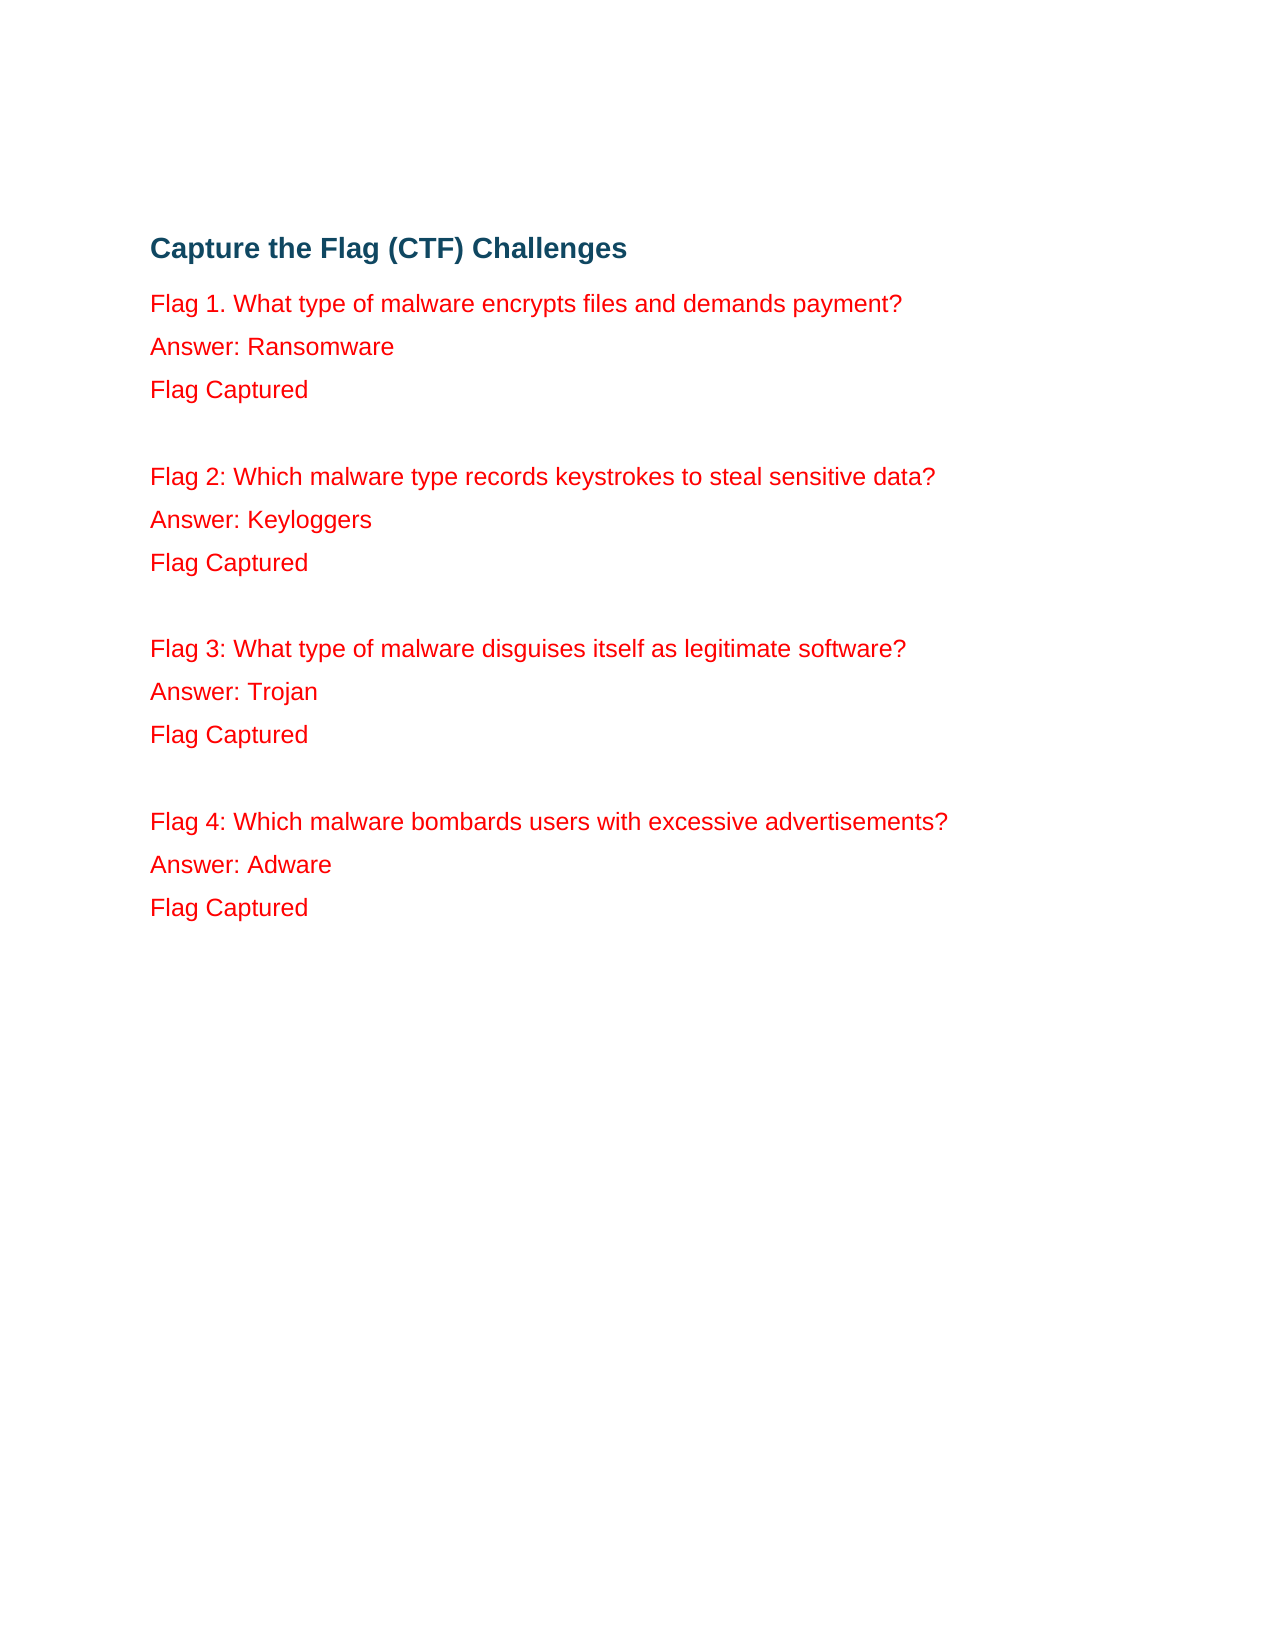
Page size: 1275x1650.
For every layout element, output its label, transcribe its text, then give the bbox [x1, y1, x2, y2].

text Flag 4: Which malware bombards users with excessive advertisements? [150, 807, 1125, 836]
text Flag 3: What type of malware disguises itself as legitimate software? [150, 634, 1125, 663]
text Answer: Keyloggers [150, 505, 1125, 534]
text Flag Captured [150, 893, 1125, 922]
text Flag Captured [150, 548, 1125, 577]
text Flag Captured [150, 721, 1125, 749]
text Flag 2: Which malware type records keystrokes to steal sensitive data? [150, 462, 1125, 491]
text Flag Captured [150, 376, 1125, 404]
text Answer: Ransomware [150, 332, 1125, 361]
text Answer: Adware [150, 850, 1125, 879]
subtitle Capture the Flag (CTF) Challenges [150, 231, 1125, 264]
text Answer: Trojan [150, 677, 1125, 706]
text Flag 1. What type of malware encrypts files and demands payment? [150, 289, 1125, 318]
